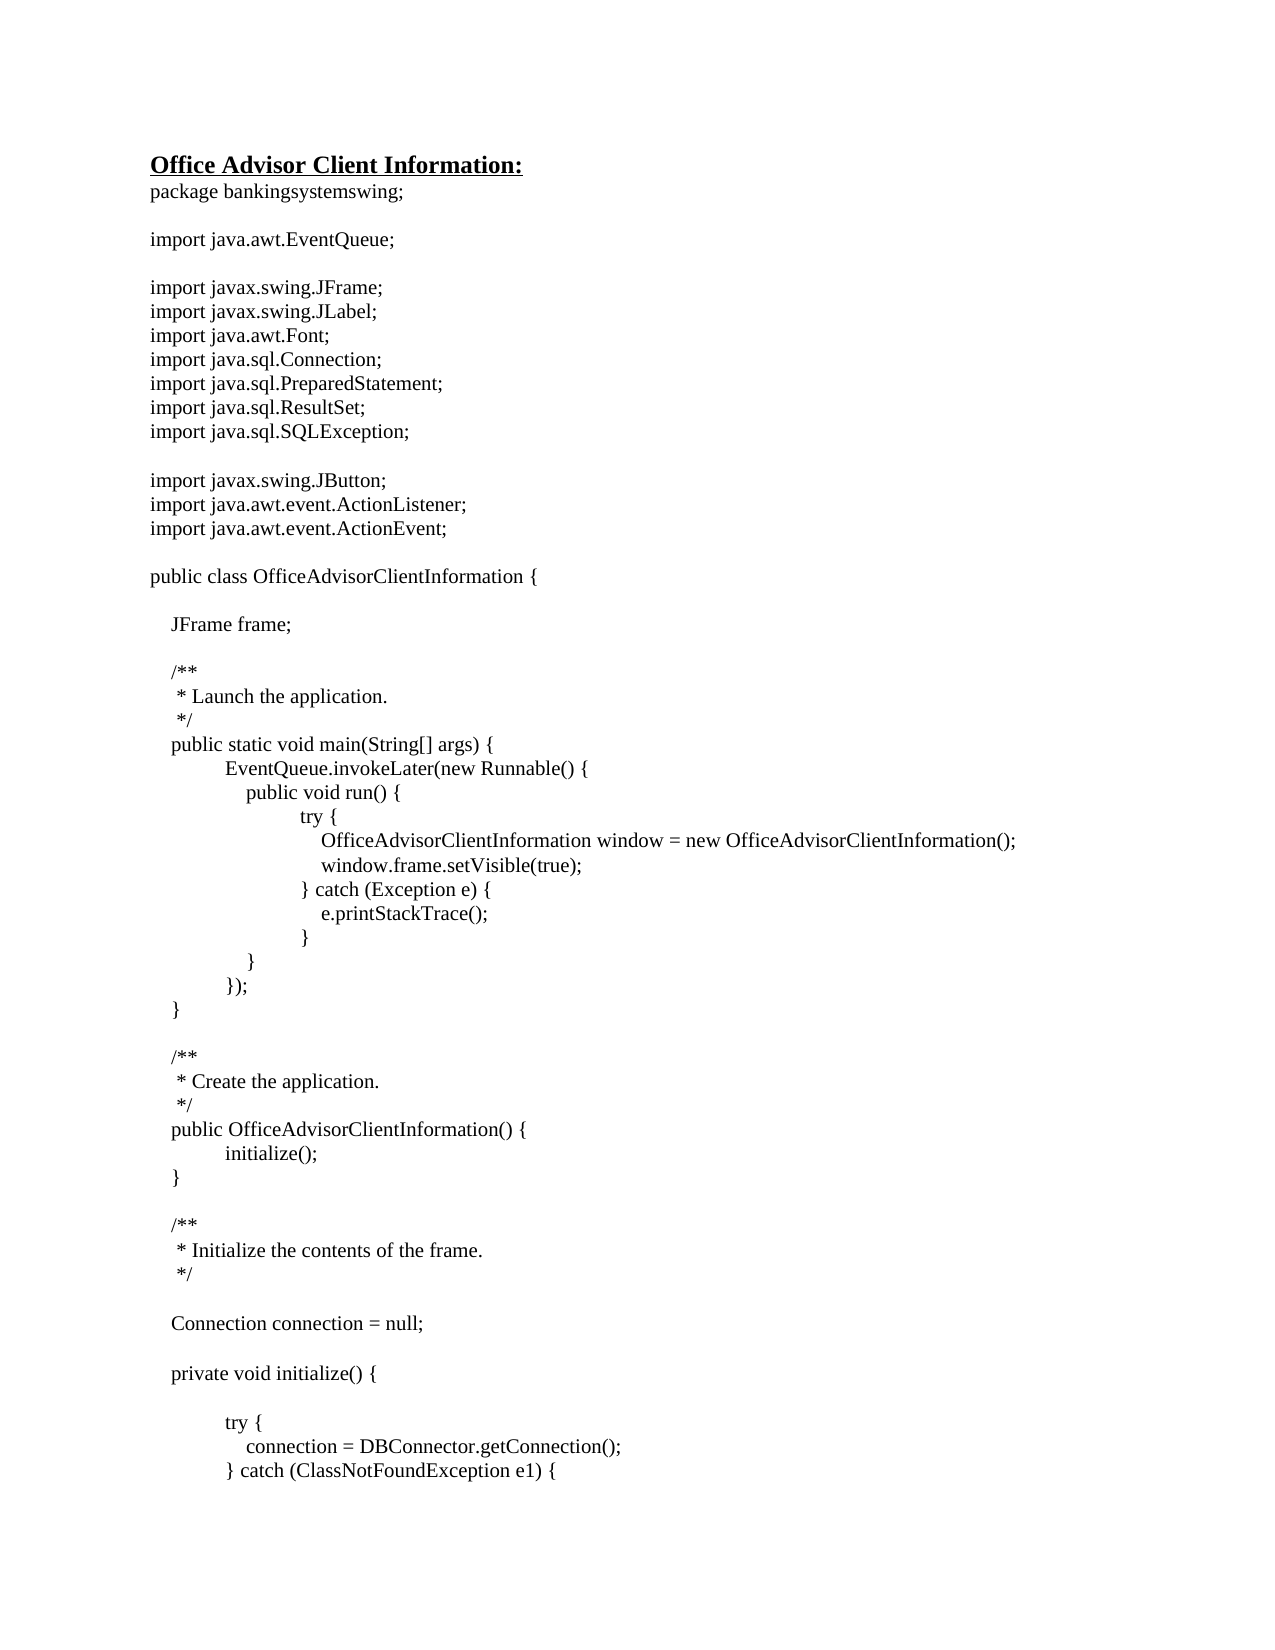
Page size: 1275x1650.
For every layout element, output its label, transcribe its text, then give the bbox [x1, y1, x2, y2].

text public void run() { [150, 780, 1125, 804]
text } [150, 925, 1125, 949]
text public class OfficeAdvisorClientInformation { [150, 564, 1125, 588]
text package bankingsystemswing; [150, 179, 1125, 203]
text window.frame.setVisible(true); [150, 852, 1125, 877]
text private void initialize() { [150, 1361, 1125, 1384]
text public OfficeAdvisorClientInformation() { [150, 1117, 1125, 1141]
text Office Advisor Client Information: [150, 150, 1125, 179]
text }); [150, 973, 1125, 997]
text try { [150, 804, 1125, 828]
text try { [150, 1410, 1125, 1434]
text e.printStackTrace(); [150, 901, 1125, 925]
text /** [150, 660, 1125, 684]
text } [150, 997, 1125, 1021]
text * Launch the application. [150, 684, 1125, 708]
text */ [150, 1093, 1125, 1117]
text /** [150, 1213, 1125, 1237]
text import javax.swing.JButton; [150, 467, 1125, 492]
text import java.sql.ResultSet; [150, 395, 1125, 419]
text connection = DBConnector.getConnection(); [150, 1434, 1125, 1458]
text JFrame frame; [150, 612, 1125, 636]
text import java.sql.SQLException; [150, 419, 1125, 443]
text import javax.swing.JFrame; [150, 275, 1125, 299]
text */ [150, 1262, 1125, 1286]
text import java.awt.event.ActionListener; [150, 492, 1125, 516]
text } catch (Exception e) { [150, 877, 1125, 901]
text OfficeAdvisorClientInformation window = new OfficeAdvisorClientInformation(); [150, 828, 1125, 852]
text */ [150, 708, 1125, 732]
text } [150, 949, 1125, 973]
text /** [150, 1045, 1125, 1069]
text Connection connection = null; [150, 1311, 1125, 1335]
text * Create the application. [150, 1069, 1125, 1093]
text import java.awt.Font; [150, 323, 1125, 347]
text * Initialize the contents of the frame. [150, 1237, 1125, 1262]
text } [150, 1165, 1125, 1189]
text initialize(); [150, 1141, 1125, 1165]
text import java.awt.event.ActionEvent; [150, 516, 1125, 540]
text import java.sql.Connection; [150, 347, 1125, 371]
text } catch (ClassNotFoundException e1) { [150, 1458, 1125, 1482]
text import javax.swing.JLabel; [150, 299, 1125, 323]
text EventQueue.invokeLater(new Runnable() { [150, 756, 1125, 780]
text import java.awt.EventQueue; [150, 227, 1125, 251]
text import java.sql.PreparedStatement; [150, 371, 1125, 395]
text public static void main(String[] args) { [150, 732, 1125, 756]
